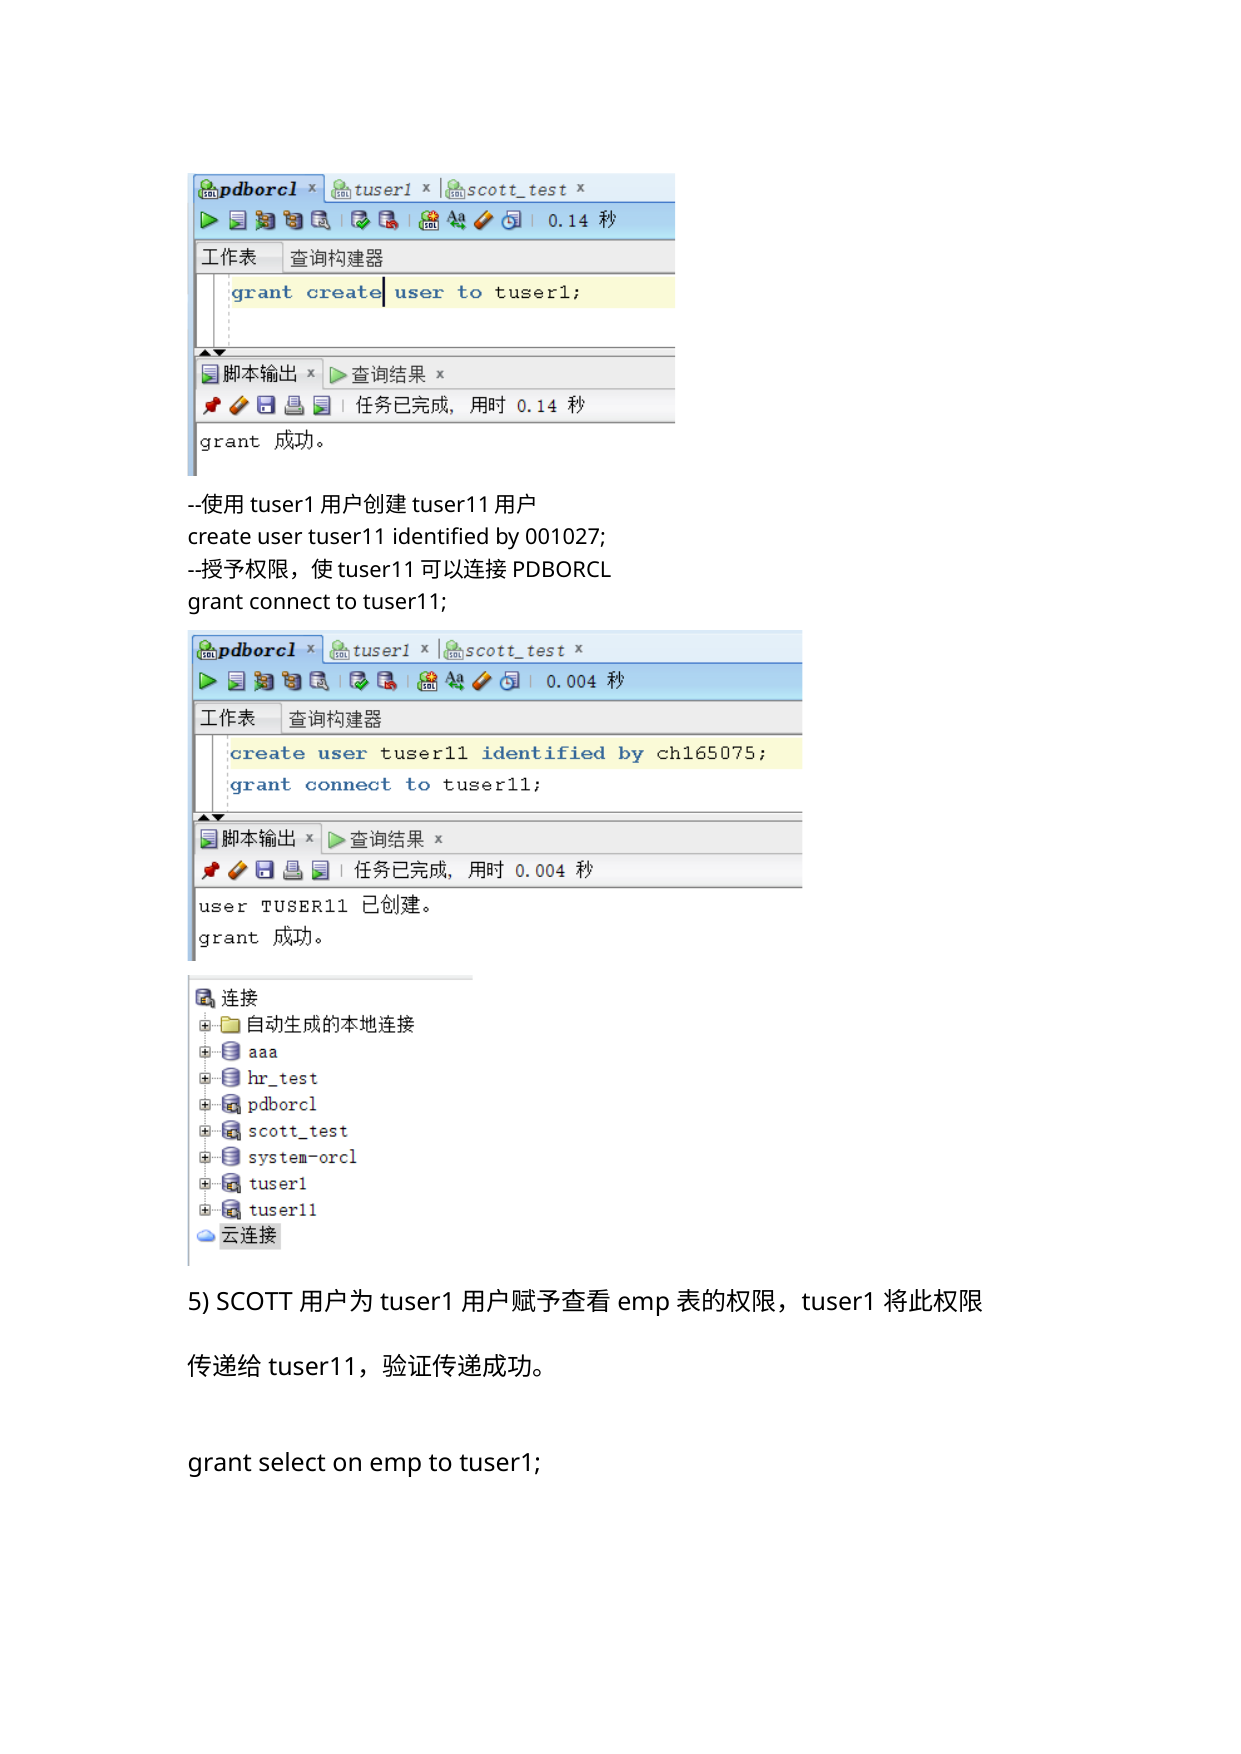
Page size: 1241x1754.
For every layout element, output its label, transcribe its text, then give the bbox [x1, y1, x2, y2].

text --授予权限，使tuser11可以连接PDBORCL [187, 552, 1053, 584]
text 传递给 tuser11，验证传递成功。 [187, 1332, 1053, 1397]
text grant select on emp to tuser1; [187, 1429, 1053, 1494]
text grant connect to tuser11; [187, 584, 1053, 617]
text --使用tuser1用户创建tuser11用户 [187, 487, 1053, 519]
text create user tuser11 identified by 001027; [187, 519, 1053, 552]
picture [187, 975, 473, 1266]
picture [187, 630, 803, 961]
text 5) SCOTT 用户为 tuser1 用户赋予查看 emp 表的权限，tuser1 将此权限 [187, 1267, 1053, 1332]
picture [187, 173, 675, 476]
